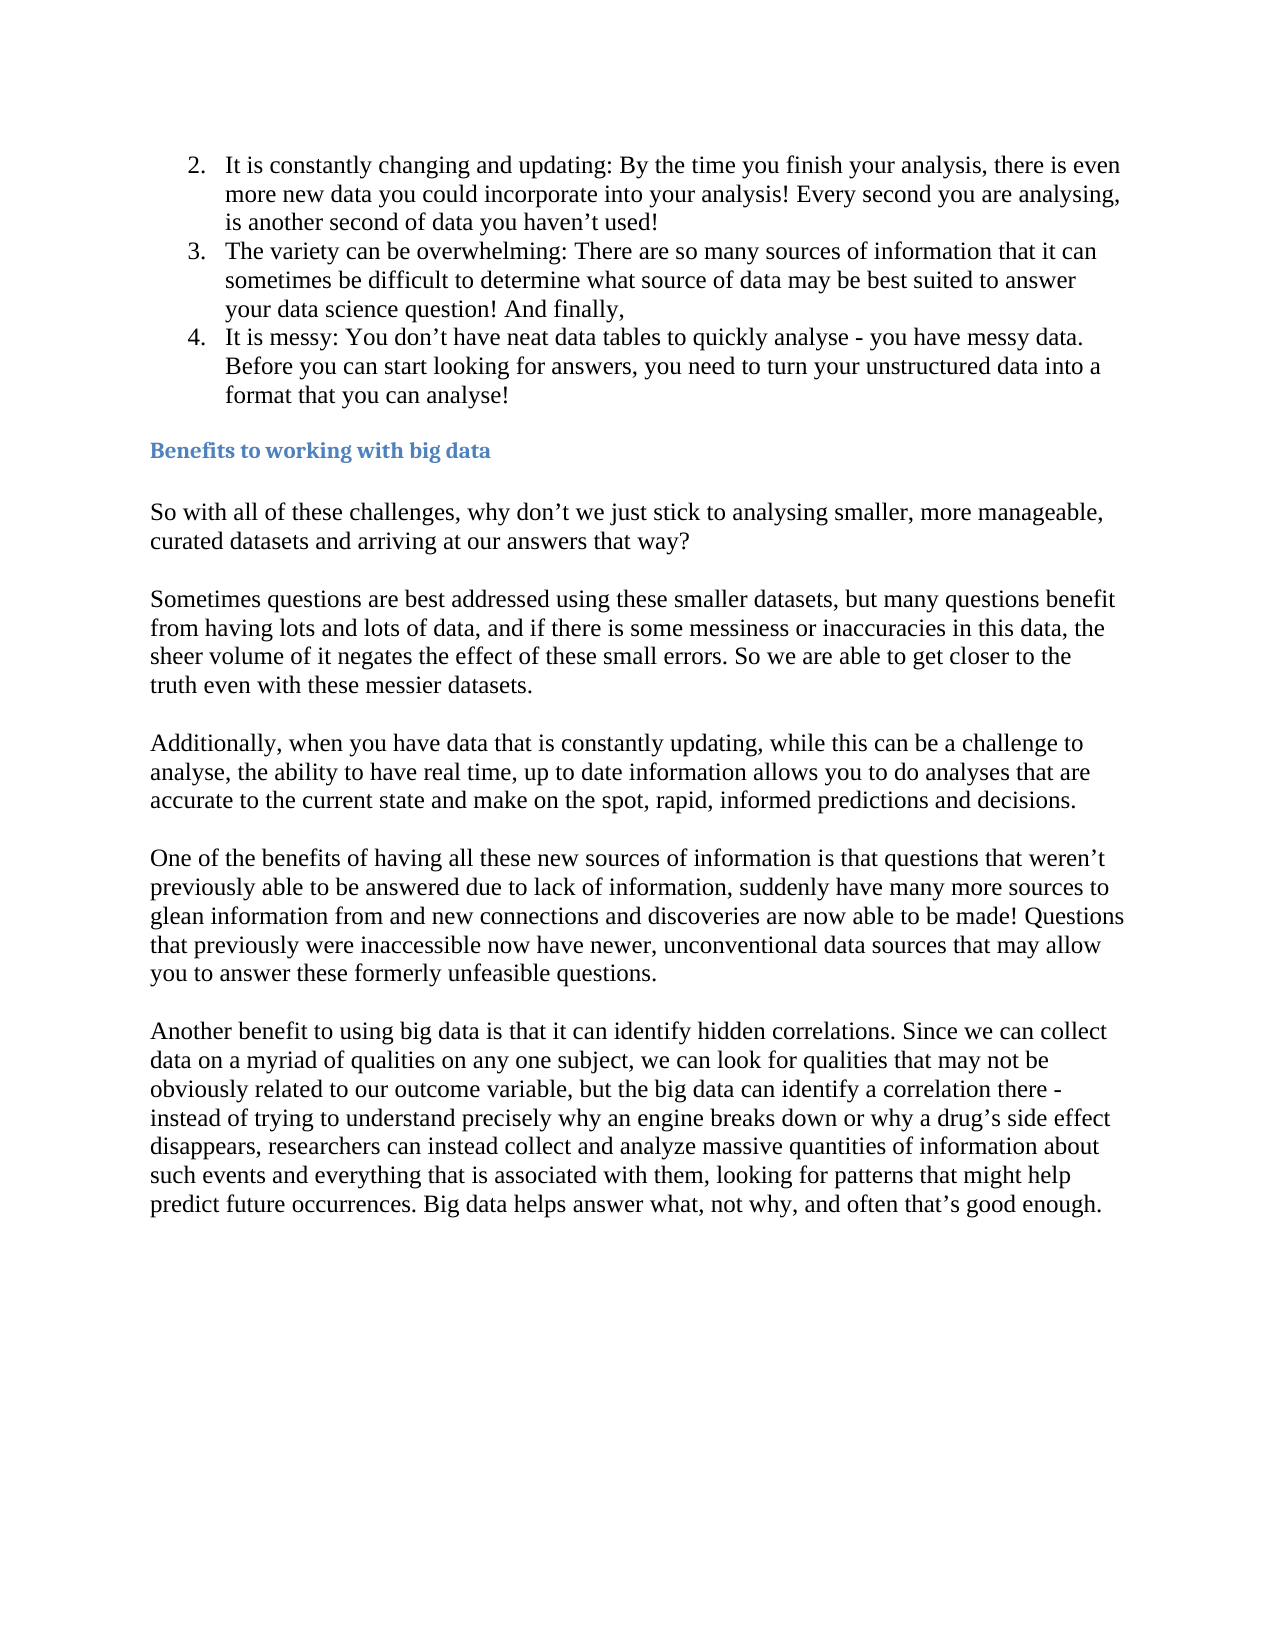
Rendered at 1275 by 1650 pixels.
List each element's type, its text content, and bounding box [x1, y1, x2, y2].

subtitle Benefits to working with big data [150, 496, 1125, 523]
list The variety can be overwhelming: There are so many sources of information that it can sometimes be difficult to determine what source of data may be best suited to answer your data science question! And finally, [187, 265, 1125, 352]
text So with all of these challenges, why don’t we just stick to analysing smaller, more manageable, curated datasets and arriving at our answers that way? [150, 556, 1125, 613]
text Sometimes questions are best addressed using these smaller datasets, but many questions benefit from having lots and lots of data, and if there is some messiness or inaccuracies in this data, the sheer volume of it negates the effect of these small errors. So we are able to get closer to the truth even with these messier datasets. [150, 642, 1125, 757]
list It is constantly changing and updating: By the time you finish your analysis, there is even more new data you could incorporate into your analysis! Every second you are analysing, is another second of data you haven’t used! [187, 150, 1125, 236]
text Another benefit to using big data is that it can identify hidden correlations. Since we can collect data on a myriad of qualities on any one subject, we can look for qualities that may not be obviously related to our outcome variable, but the big data can identify a correlation there - instead of trying to understand precisely why an engine breaks down or why a drug’s side effect disappears, researchers can instead collect and analyze massive quantities of information about such events and everything that is associated with them, looking for patterns that might help predict future occurrences. Big data helps answer what, not why, and often that’s good enough. [150, 1075, 1125, 1276]
text One of the benefits of having all these new sources of information is that questions that weren’t previously able to be answered due to lack of information, suddenly have many more sources to glean information from and new connections and discoveries are now able to be made! Questions that previously were inaccessible now have newer, unconventional data sources that may allow you to answer these formerly unfeasible questions. [150, 902, 1125, 1046]
list It is messy: You don’t have neat data tables to quickly analyse - you have messy data. Before you can start looking for answers, you need to turn your unstructured data into a format that you can analyse! [187, 381, 1125, 467]
text Additionally, when you have data that is constantly updating, while this can be a challenge to analyse, the ability to have real time, up to date information allows you to do analyses that are accurate to the current state and make on the spot, rapid, informed predictions and decisions. [150, 786, 1125, 873]
